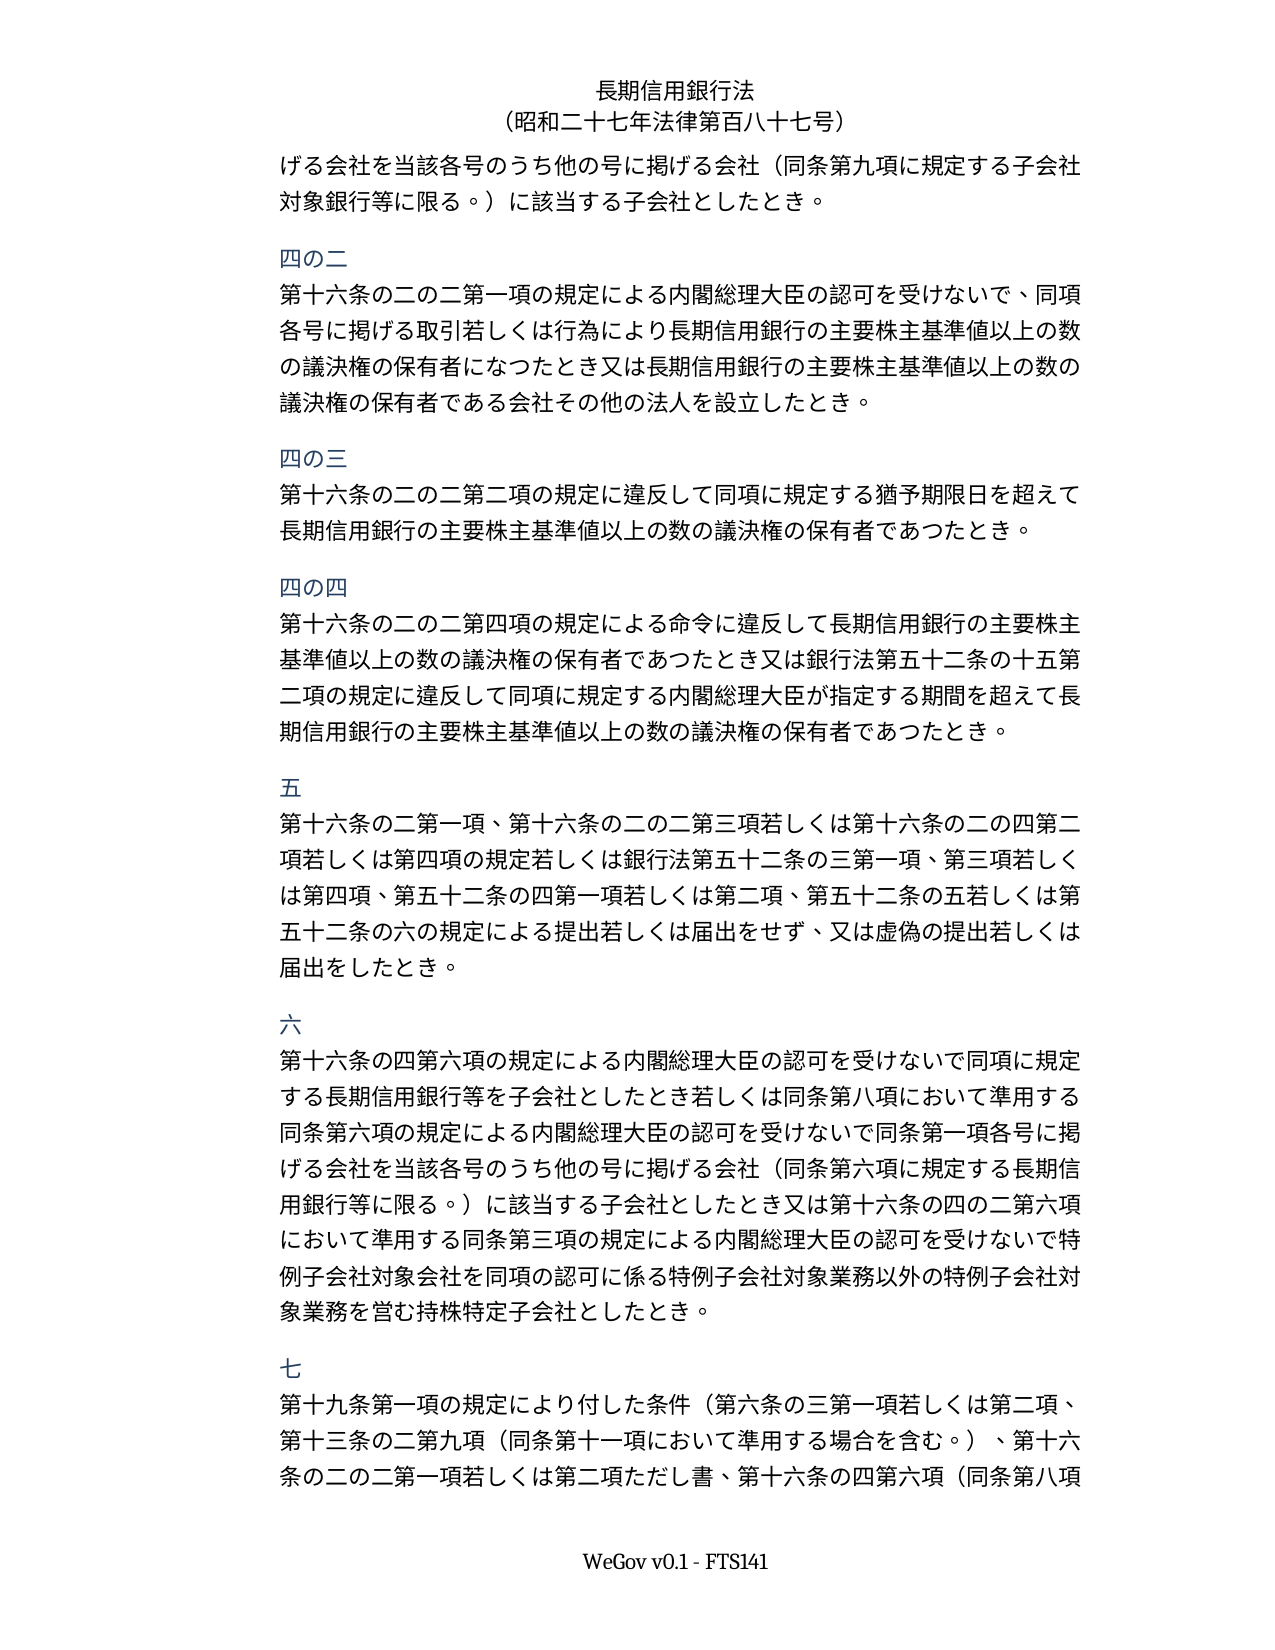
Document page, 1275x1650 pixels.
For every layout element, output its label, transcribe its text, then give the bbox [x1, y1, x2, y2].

text 第十六条の二の二第二項の規定に違反して同項に規定する猶予期限日を超えて長期信用銀行の主要株主基準値以上の数の議決権の保有者であつたとき。 [279, 479, 1087, 546]
subtitle 六 [279, 1009, 1087, 1040]
text 第十六条の二の二第四項の規定による命令に違反して長期信用銀行の主要株主基準値以上の数の議決権の保有者であつたとき又は銀行法第五十二条の十五第二項の規定に違反して同項に規定する内閣総理大臣が指定する期間を超えて長期信用銀行の主要株主基準値以上の数の議決権の保有者であつたとき。 [279, 608, 1087, 747]
subtitle 四の四 [279, 572, 1087, 603]
subtitle 四の三 [279, 443, 1087, 474]
text 第十六条の二第一項、第十六条の二の二第三項若しくは第十六条の二の四第二項若しくは第四項の規定若しくは銀行法第五十二条の三第一項、第三項若しくは第四項、第五十二条の四第一項若しくは第二項、第五十二条の五若しくは第五十二条の六の規定による提出若しくは届出をせず、又は虚偽の提出若しくは届出をしたとき。 [279, 808, 1087, 983]
subtitle 五 [279, 772, 1087, 804]
text 第十六条の四第六項の規定による内閣総理大臣の認可を受けないで同項に規定する長期信用銀行等を子会社としたとき若しくは同条第八項において準用する同条第六項の規定による内閣総理大臣の認可を受けないで同条第一項各号に掲げる会社を当該各号のうち他の号に掲げる会社（同条第六項に規定する長期信用銀行等に限る。）に該当する子会社としたとき又は第十六条の四の二第六項において準用する同条第三項の規定による内閣総理大臣の認可を受けないで特例子会社対象会社を同項の認可に係る特例子会社対象業務以外の特例子会社対象業務を営む持株特定子会社としたとき。 [279, 1045, 1087, 1328]
subtitle 七 [279, 1353, 1087, 1384]
subtitle 四の二 [279, 243, 1087, 274]
text 第十六条の二の二第一項の規定による内閣総理大臣の認可を受けないで、同項各号に掲げる取引若しくは行為により長期信用銀行の主要株主基準値以上の数の議決権の保有者になつたとき又は長期信用銀行の主要株主基準値以上の数の議決権の保有者である会社その他の法人を設立したとき。 [279, 279, 1087, 418]
